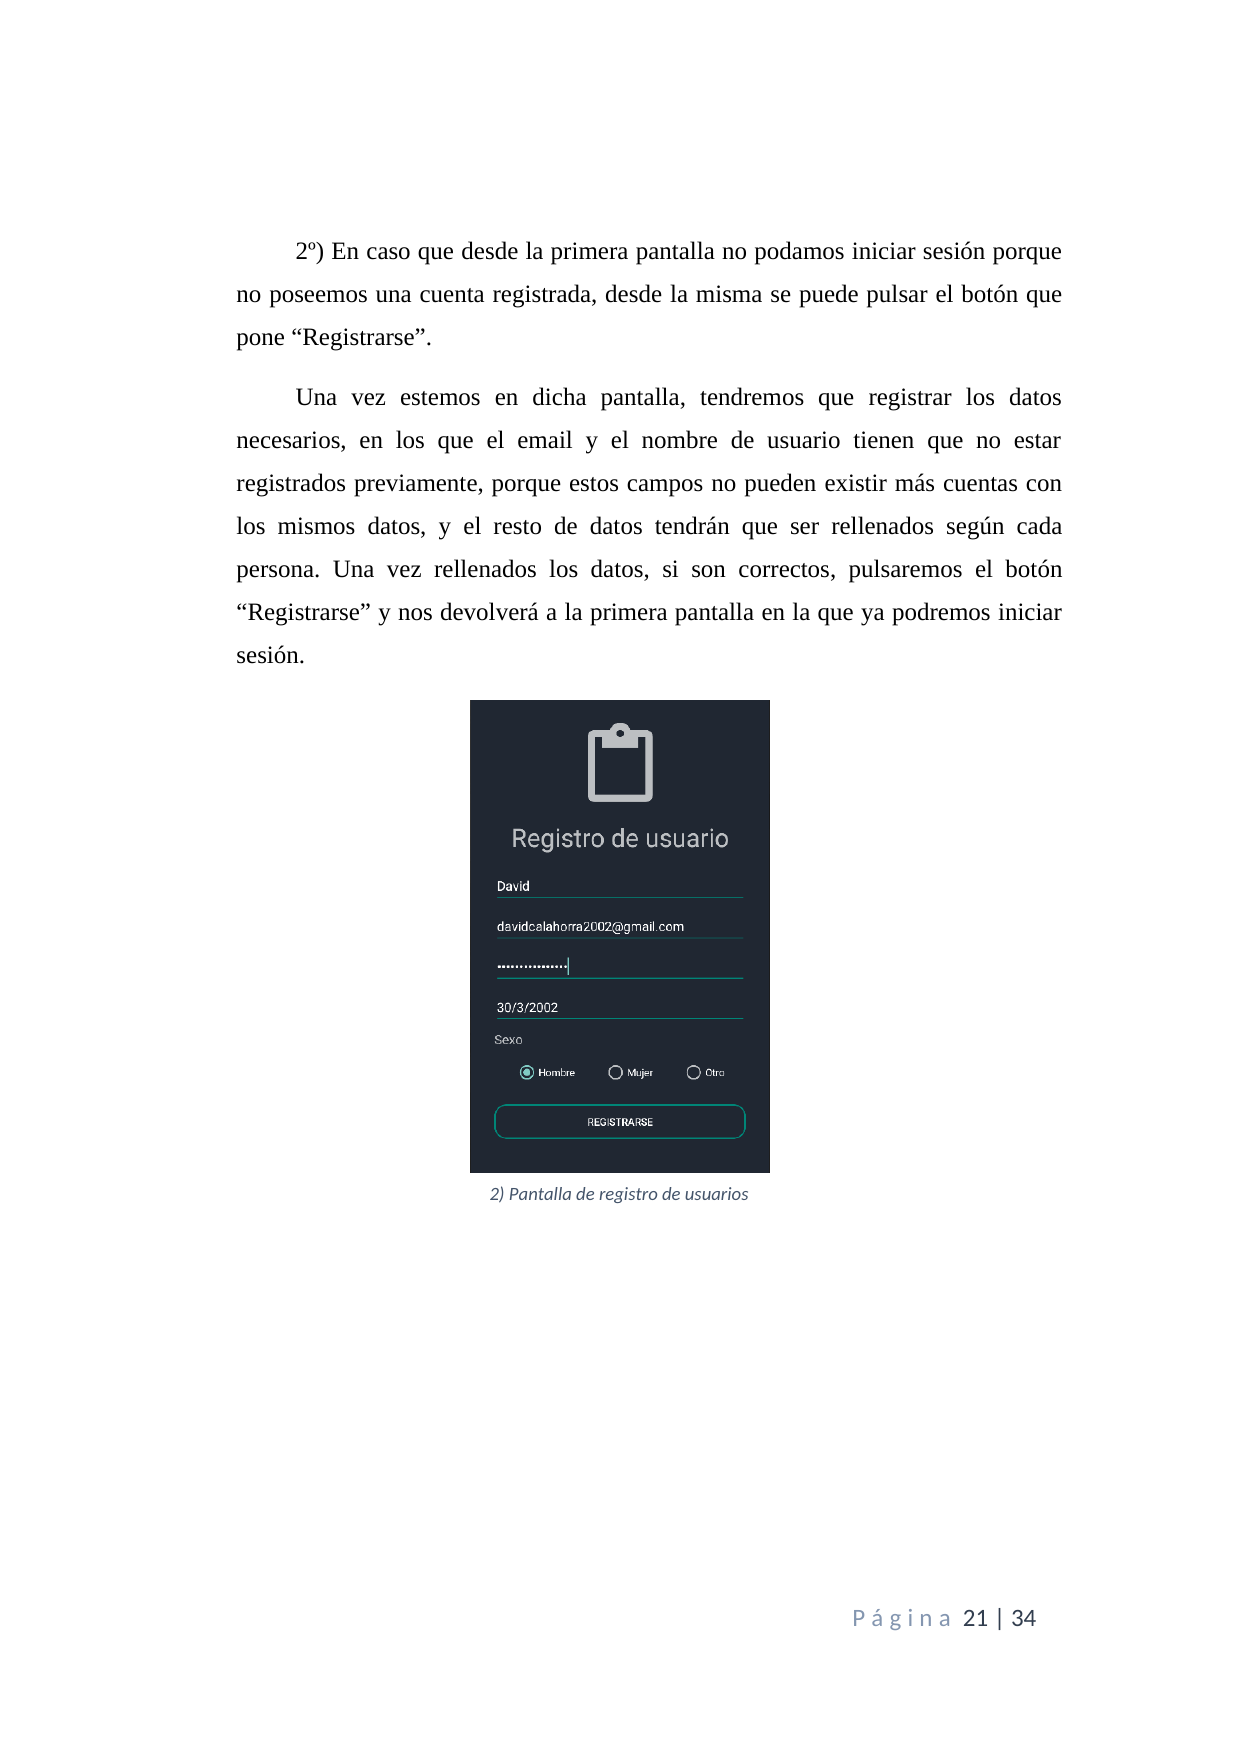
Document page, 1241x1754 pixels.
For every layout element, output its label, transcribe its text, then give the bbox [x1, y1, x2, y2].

picture [470, 700, 770, 1173]
text 2º) En caso que desde la primera pantalla no podamos iniciar sesión porque no poseemos una cuenta registrada, desde la misma se puede pulsar el botón que pone “Registrarse”. [236, 236, 1063, 351]
text Una vez estemos en dicha pantalla, tendremos que registrar los datos necesarios, en los que el email y el nombre de usuario tienen que no estar registrados previamente, porque estos campos no pueden existir más cuentas con los mismos datos, y el resto de datos tendrán que ser rellenados según cada persona. Una vez rellenados los datos, si son correctos, pulsaremos el botón “Registrarse” y nos devolverá a la primera pantalla en la que ya podremos iniciar sesión. [236, 382, 1063, 669]
